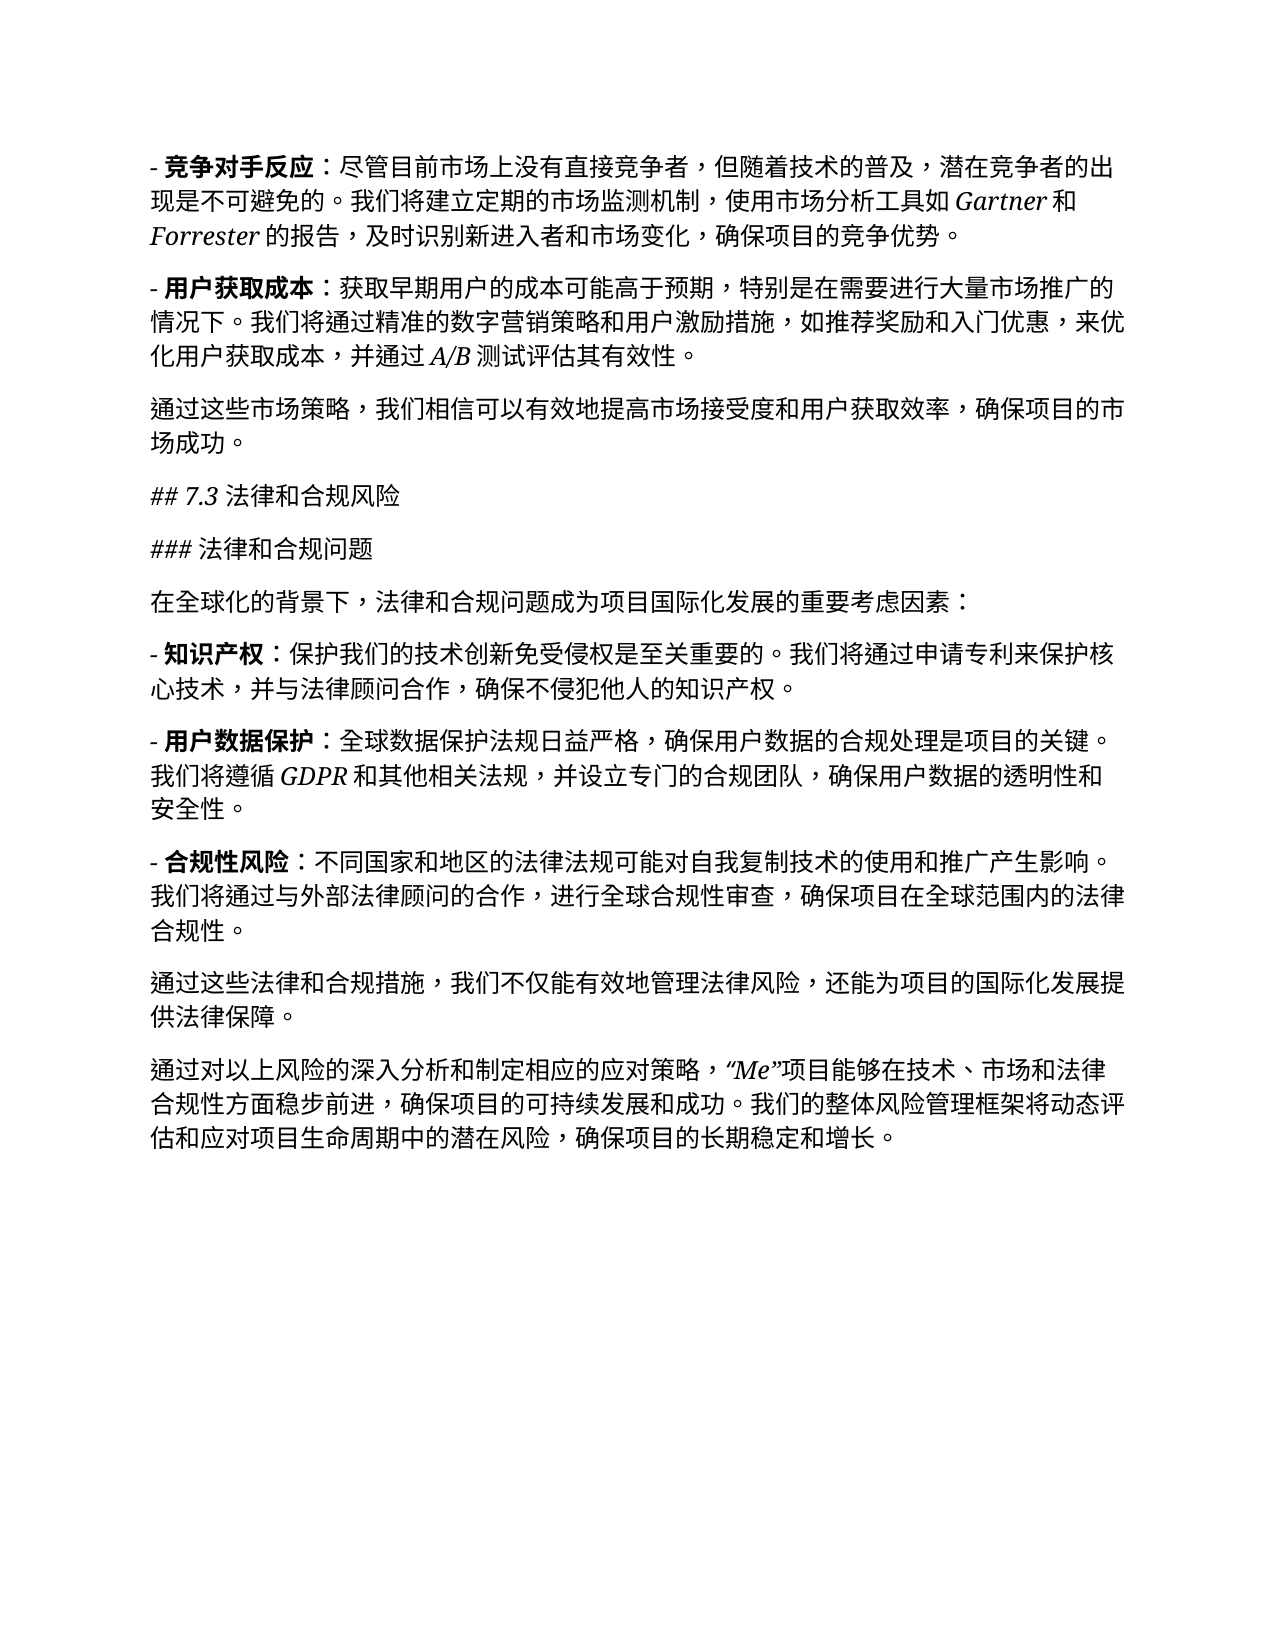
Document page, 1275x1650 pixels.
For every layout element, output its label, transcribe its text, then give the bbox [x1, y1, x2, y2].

text - 知识产权：保护我们的技术创新免受侵权是至关重要的。我们将通过申请专利来保护核心技术，并与法律顾问合作，确保不侵犯他人的知识产权。 [150, 637, 1125, 705]
text - 用户获取成本：获取早期用户的成本可能高于预期，特别是在需要进行大量市场推广的情况下。我们将通过精准的数字营销策略和用户激励措施，如推荐奖励和入门优惠，来优化用户获取成本，并通过A/B测试评估其有效性。 [150, 271, 1125, 373]
text 通过对以上风险的深入分析和制定相应的应对策略，“Me”项目能够在技术、市场和法律合规性方面稳步前进，确保项目的可持续发展和成功。我们的整体风险管理框架将动态评估和应对项目生命周期中的潜在风险，确保项目的长期稳定和增长。 [150, 1053, 1125, 1155]
text 通过这些市场策略，我们相信可以有效地提高市场接受度和用户获取效率，确保项目的市场成功。 [150, 392, 1125, 460]
text 在全球化的背景下，法律和合规问题成为项目国际化发展的重要考虑因素： [150, 584, 1125, 618]
text - 合规性风险：不同国家和地区的法律法规可能对自我复制技术的使用和推广产生影响。我们将通过与外部法律顾问的合作，进行全球合规性审查，确保项目在全球范围内的法律合规性。 [150, 845, 1125, 947]
text - 用户数据保护：全球数据保护法规日益严格，确保用户数据的合规处理是项目的关键。我们将遵循GDPR和其他相关法规，并设立专门的合规团队，确保用户数据的透明性和安全性。 [150, 724, 1125, 826]
text ## 7.3 法律和合规风险 [150, 479, 1125, 513]
text 通过这些法律和合规措施，我们不仅能有效地管理法律风险，还能为项目的国际化发展提供法律保障。 [150, 966, 1125, 1034]
text - 竞争对手反应：尽管目前市场上没有直接竞争者，但随着技术的普及，潜在竞争者的出现是不可避免的。我们将建立定期的市场监测机制，使用市场分析工具如Gartner和Forrester的报告，及时识别新进入者和市场变化，确保项目的竞争优势。 [150, 150, 1125, 252]
text ### 法律和合规问题 [150, 532, 1125, 566]
